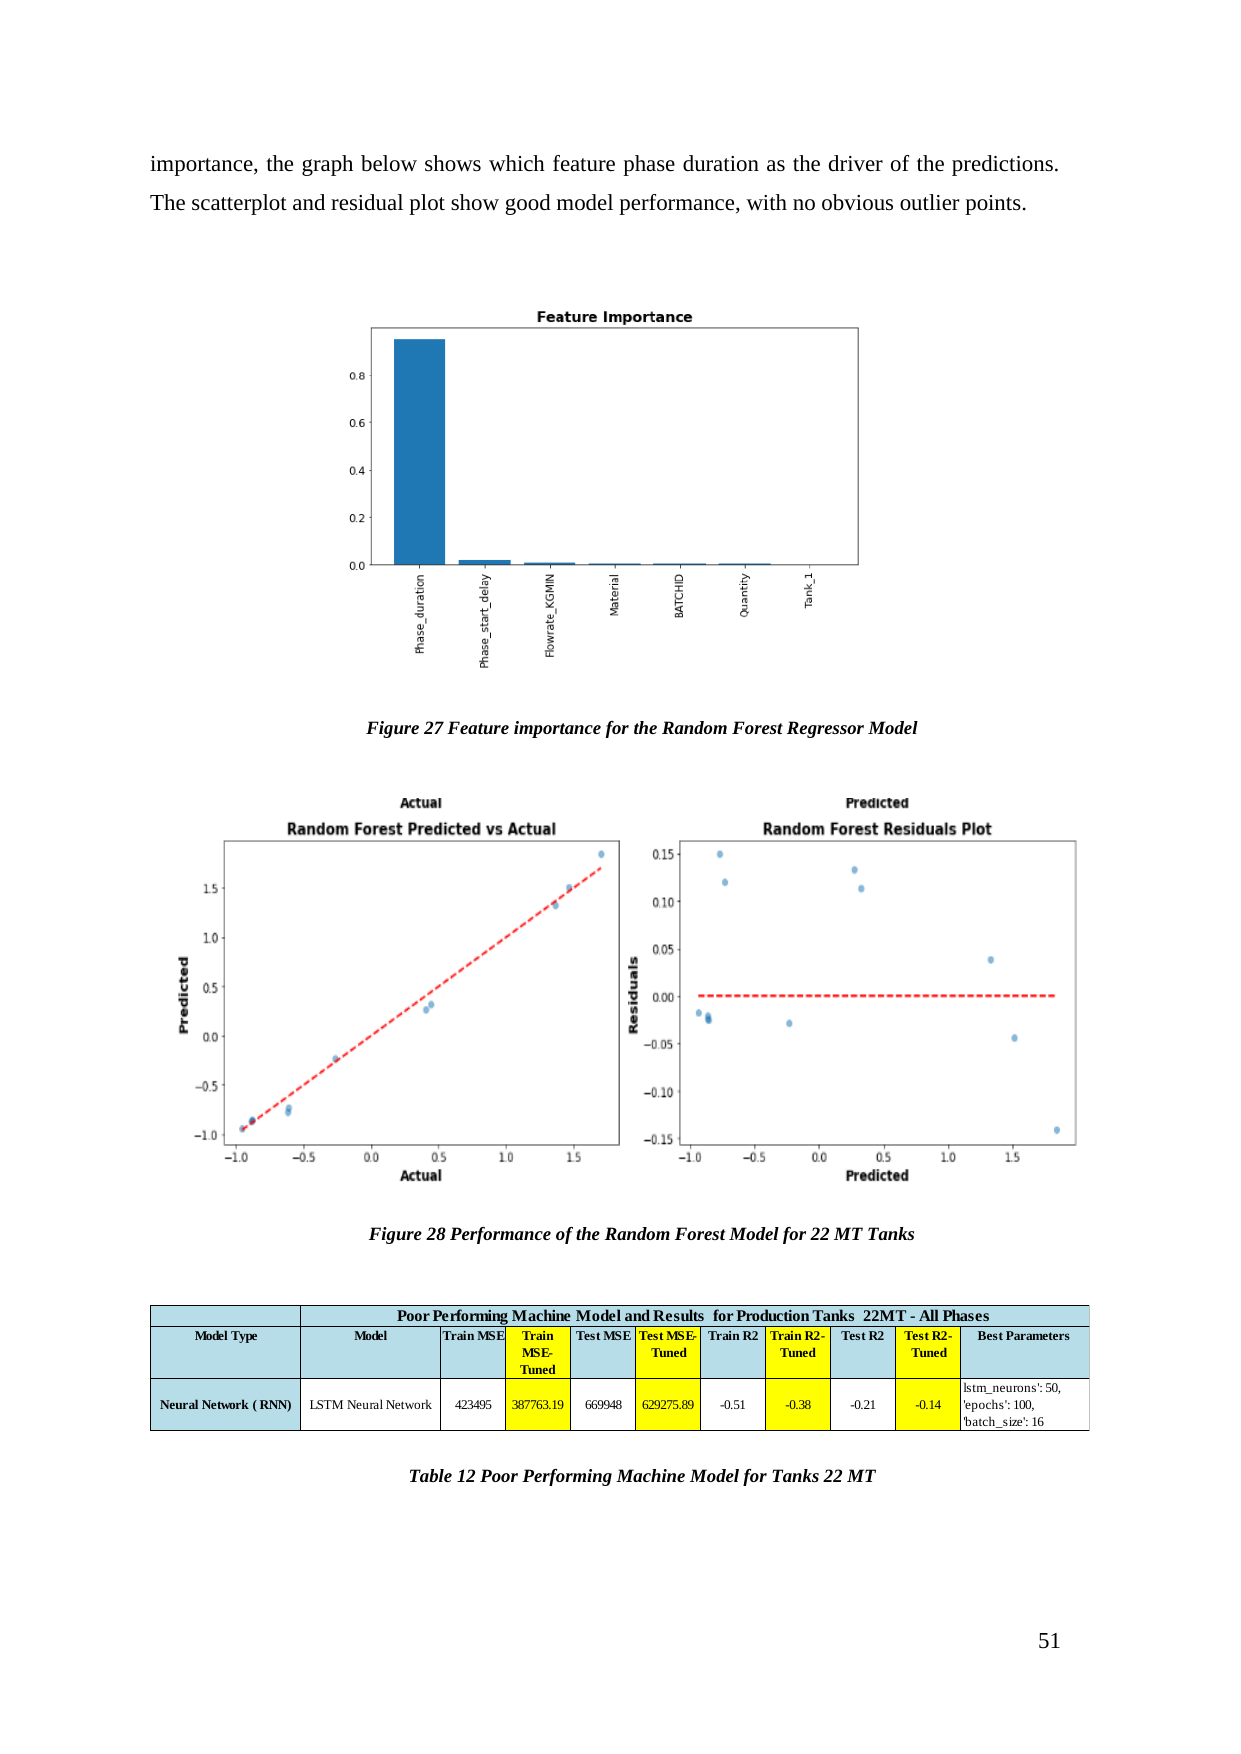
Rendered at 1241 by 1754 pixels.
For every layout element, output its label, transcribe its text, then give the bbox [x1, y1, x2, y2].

text Table Poor Performing Machine Model for Tanks 22 MT [150, 1465, 1061, 1487]
text Figure Performance of the Random Forest Model for 22 MT Tanks [150, 1223, 1061, 1245]
picture [308, 307, 903, 684]
picture [150, 798, 1091, 1190]
text Figure Feature importance for the Random Forest Regressor Model [150, 717, 1061, 739]
